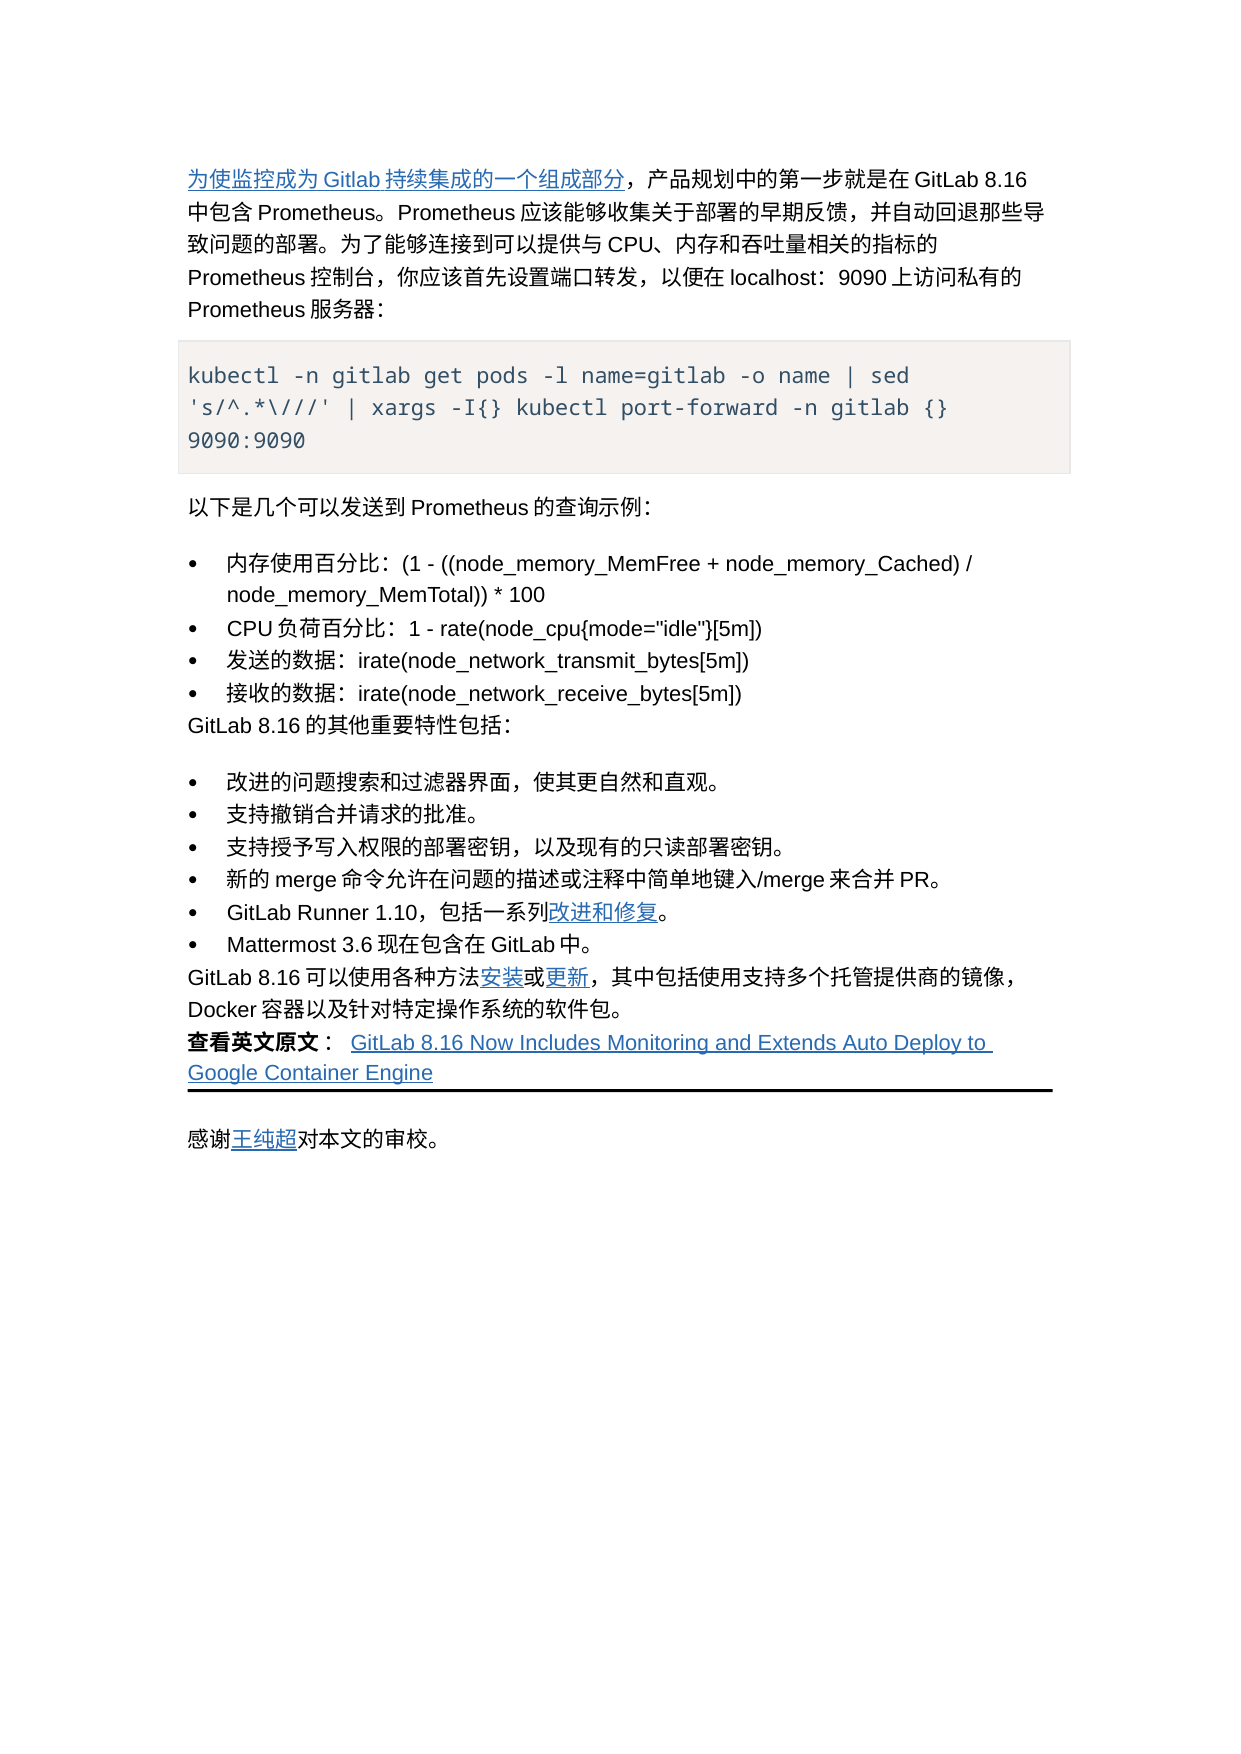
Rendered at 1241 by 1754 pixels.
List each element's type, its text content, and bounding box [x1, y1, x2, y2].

text 查看英文原文 ： GitLab 8.16 Now Includes Monitoring and Extends Auto Deploy to Google Container Engine [187, 1024, 1053, 1089]
text kubectl -n gitlab get pods -l name=gitlab -o name | sed 's/^.*\///' | xargs -I{} kubectl port-forward -n gitlab {} 9090:9090 [179, 342, 1069, 473]
text GitLab 8.16的其他重要特性包括： [187, 708, 1053, 741]
list CPU负荷百分比：1 - rate(node_cpu{mode="idle"}[5m]) [189, 611, 1053, 643]
list 支持授予写入权限的部署密钥，以及现有的只读部署密钥。 [189, 829, 1053, 862]
text GitLab 8.16可以使用各种方法安装或更新，其中包括使用支持多个托管提供商的镜像，Docker容器以及针对特定操作系统的软件包。 [187, 959, 1053, 1024]
list Mattermost 3.6现在包含在GitLab中。 [189, 927, 1053, 959]
list 接收的数据：irate(node_network_receive_bytes[5m]) [189, 676, 1053, 708]
list GitLab Runner 1.10，包括一系列改进和修复。 [189, 894, 1053, 927]
list 发送的数据：irate(node_network_transmit_bytes[5m]) [189, 643, 1053, 676]
list 改进的问题搜索和过滤器界面，使其更自然和直观。 [189, 764, 1053, 797]
list 内存使用百分比：(1 - ((node_memory_MemFree + node_memory_Cached) / node_memory_MemTotal)) * 100 [189, 546, 1053, 611]
text 以下是几个可以发送到Prometheus的查询示例： [187, 490, 1053, 522]
text 为使监控成为Gitlab持续集成的一个组成部分，产品规划中的第一步就是在GitLab 8.16中包含Prometheus。Prometheus应该能够收集关于部署的早期反馈，并自动回退那些导致问题的部署。为了能够连接到可以提供与CPU、内存和吞吐量相关的指标的Prometheus控制台，你应该首先设置端口转发，以便在localhost：9090上访问私有的Prometheus服务器： [187, 162, 1053, 324]
list 支持撤销合并请求的批准。 [189, 797, 1053, 829]
list 新的merge命令允许在问题的描述或注释中简单地键入/merge来合并PR。 [189, 862, 1053, 894]
text 感谢王纯超对本文的审校。 [187, 1122, 1053, 1154]
